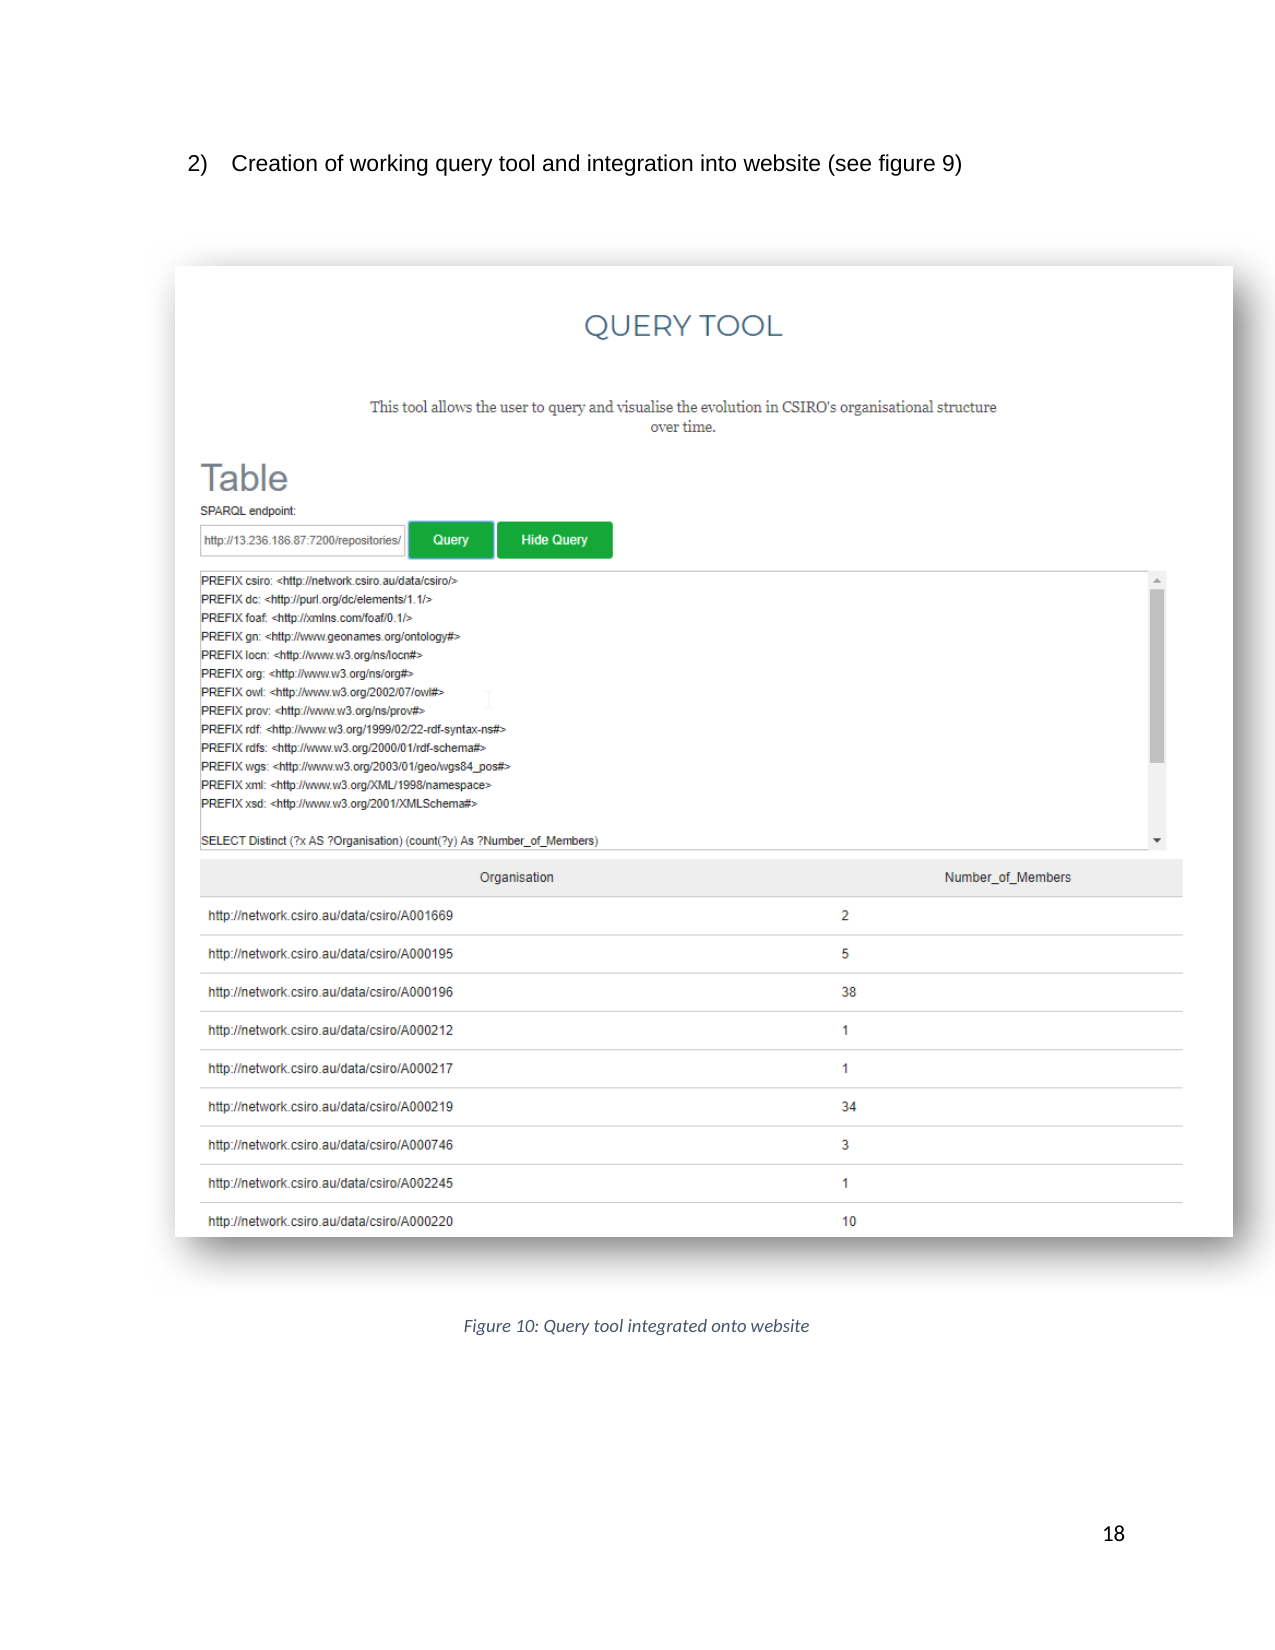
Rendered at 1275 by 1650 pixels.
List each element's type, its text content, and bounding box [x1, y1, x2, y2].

text Figure 10: Query tool integrated onto website [150, 1314, 1125, 1337]
list Creation of working query tool and integration into website (see figure 9) [187, 150, 1174, 176]
picture [175, 266, 1233, 1237]
